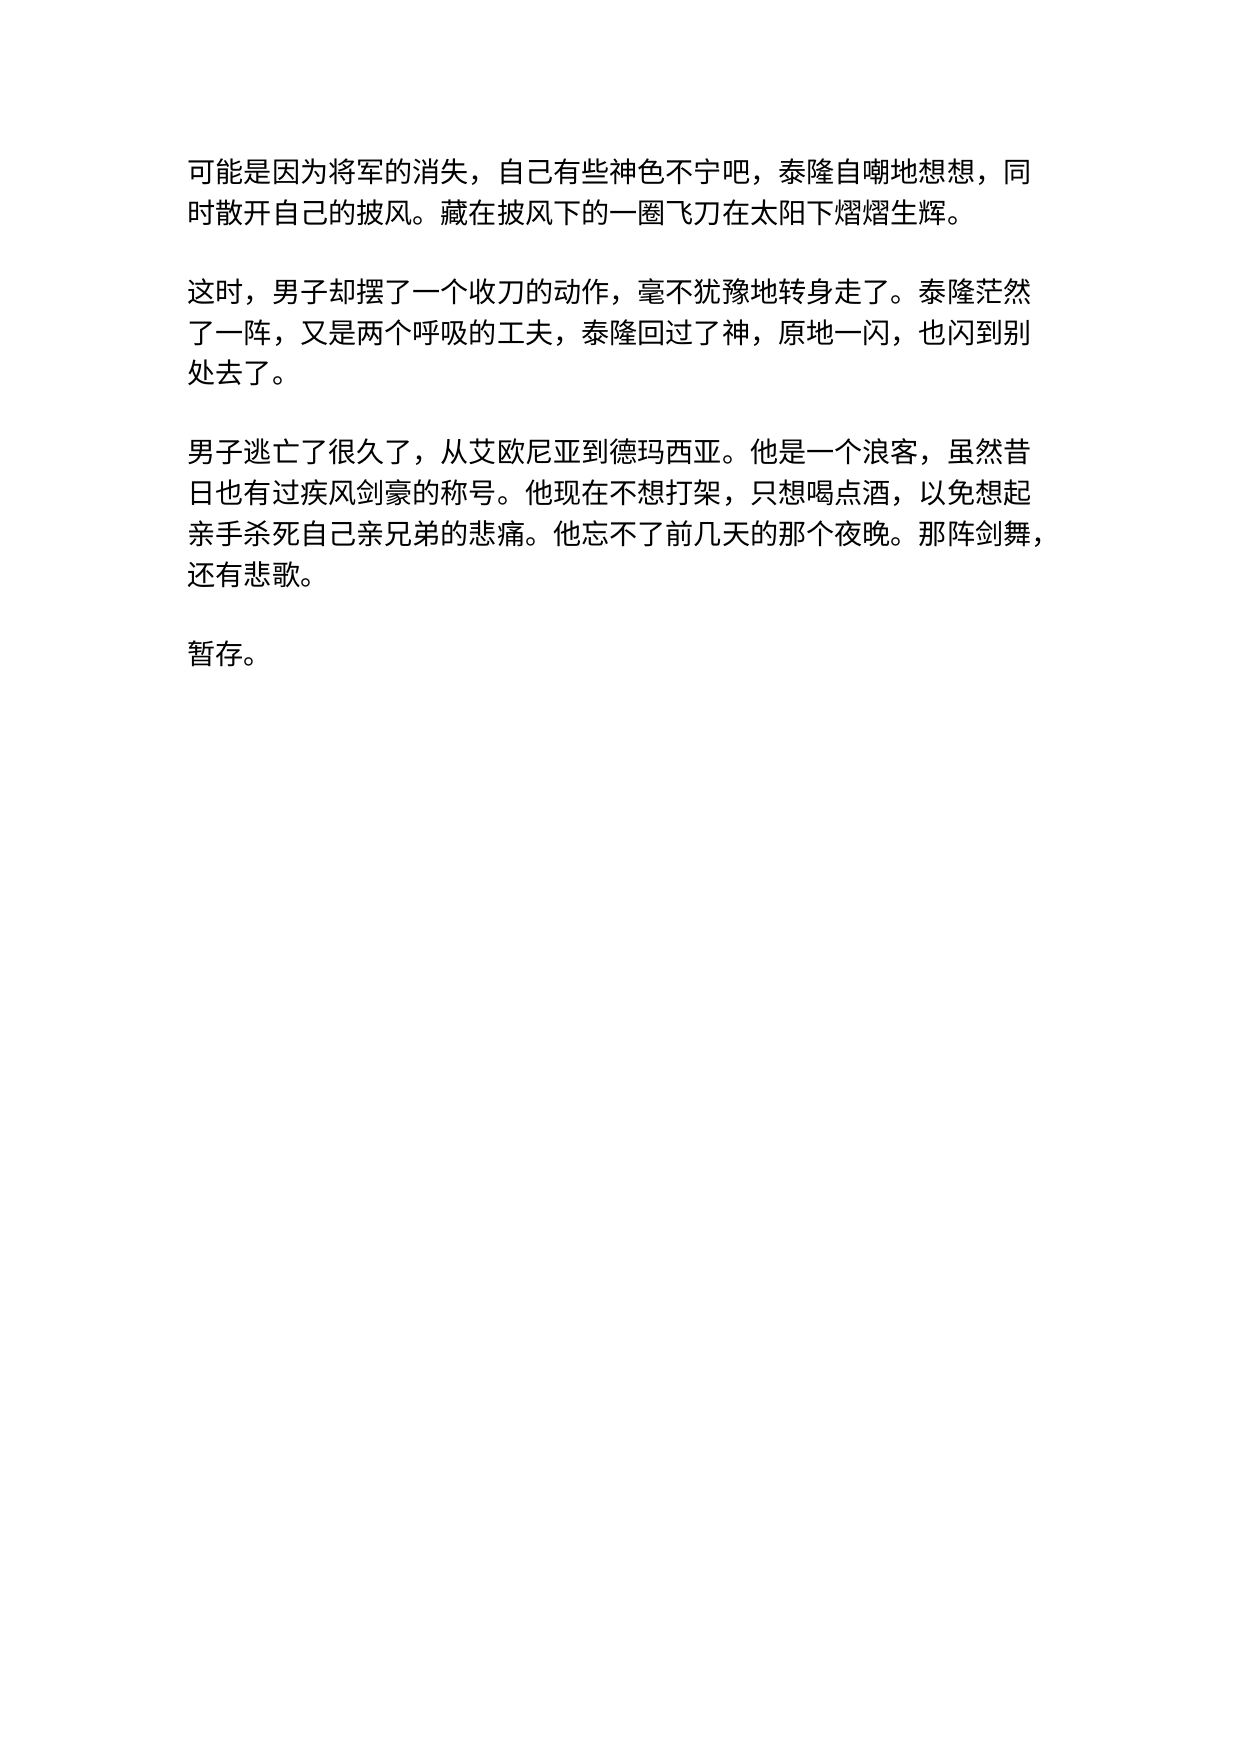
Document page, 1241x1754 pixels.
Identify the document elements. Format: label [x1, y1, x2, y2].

text [187, 150, 1053, 672]
